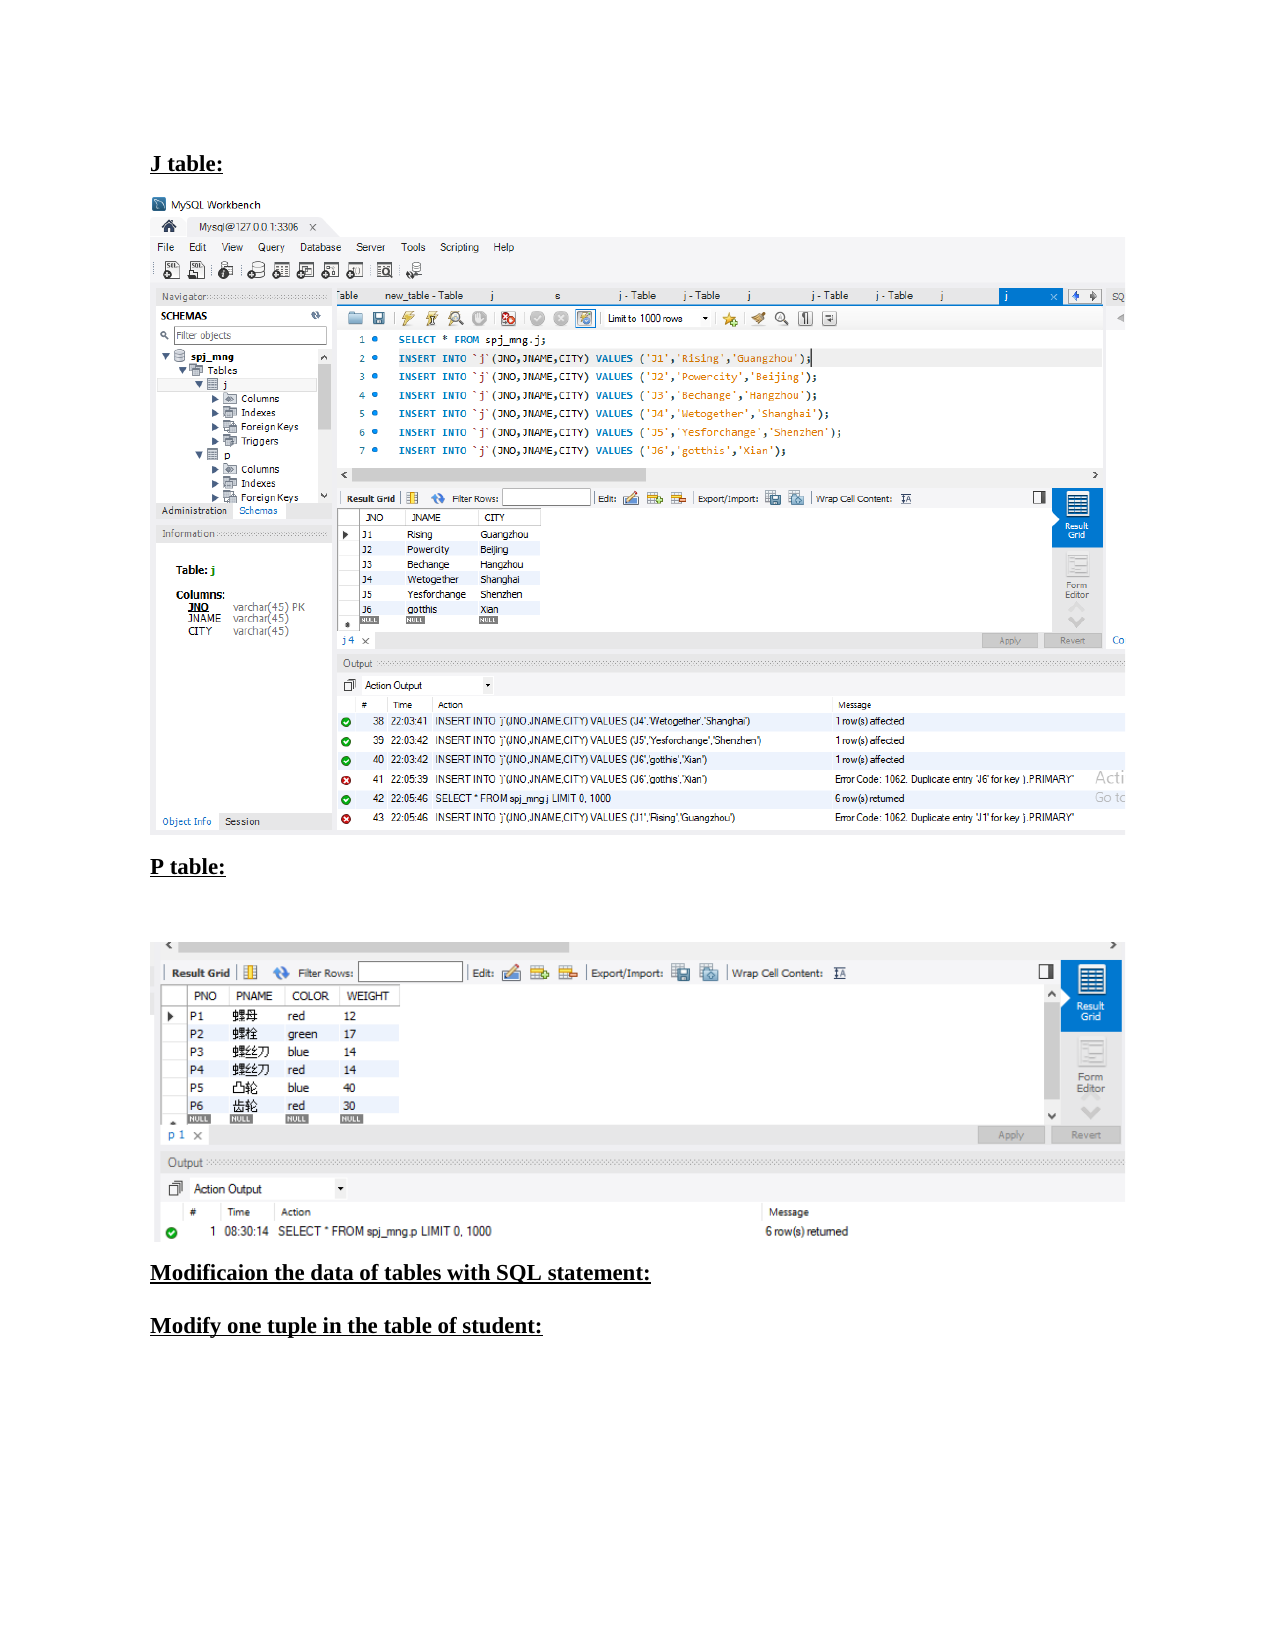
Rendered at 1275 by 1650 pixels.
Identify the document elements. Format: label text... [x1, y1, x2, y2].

text Modify one tuple in the table of student: [150, 1312, 1125, 1338]
picture [150, 942, 1125, 1242]
picture [150, 194, 1125, 835]
text J table: [150, 150, 1125, 176]
text P table: [150, 853, 1125, 879]
text Modificaion the data of tables with SQL statement: [150, 1259, 1125, 1286]
